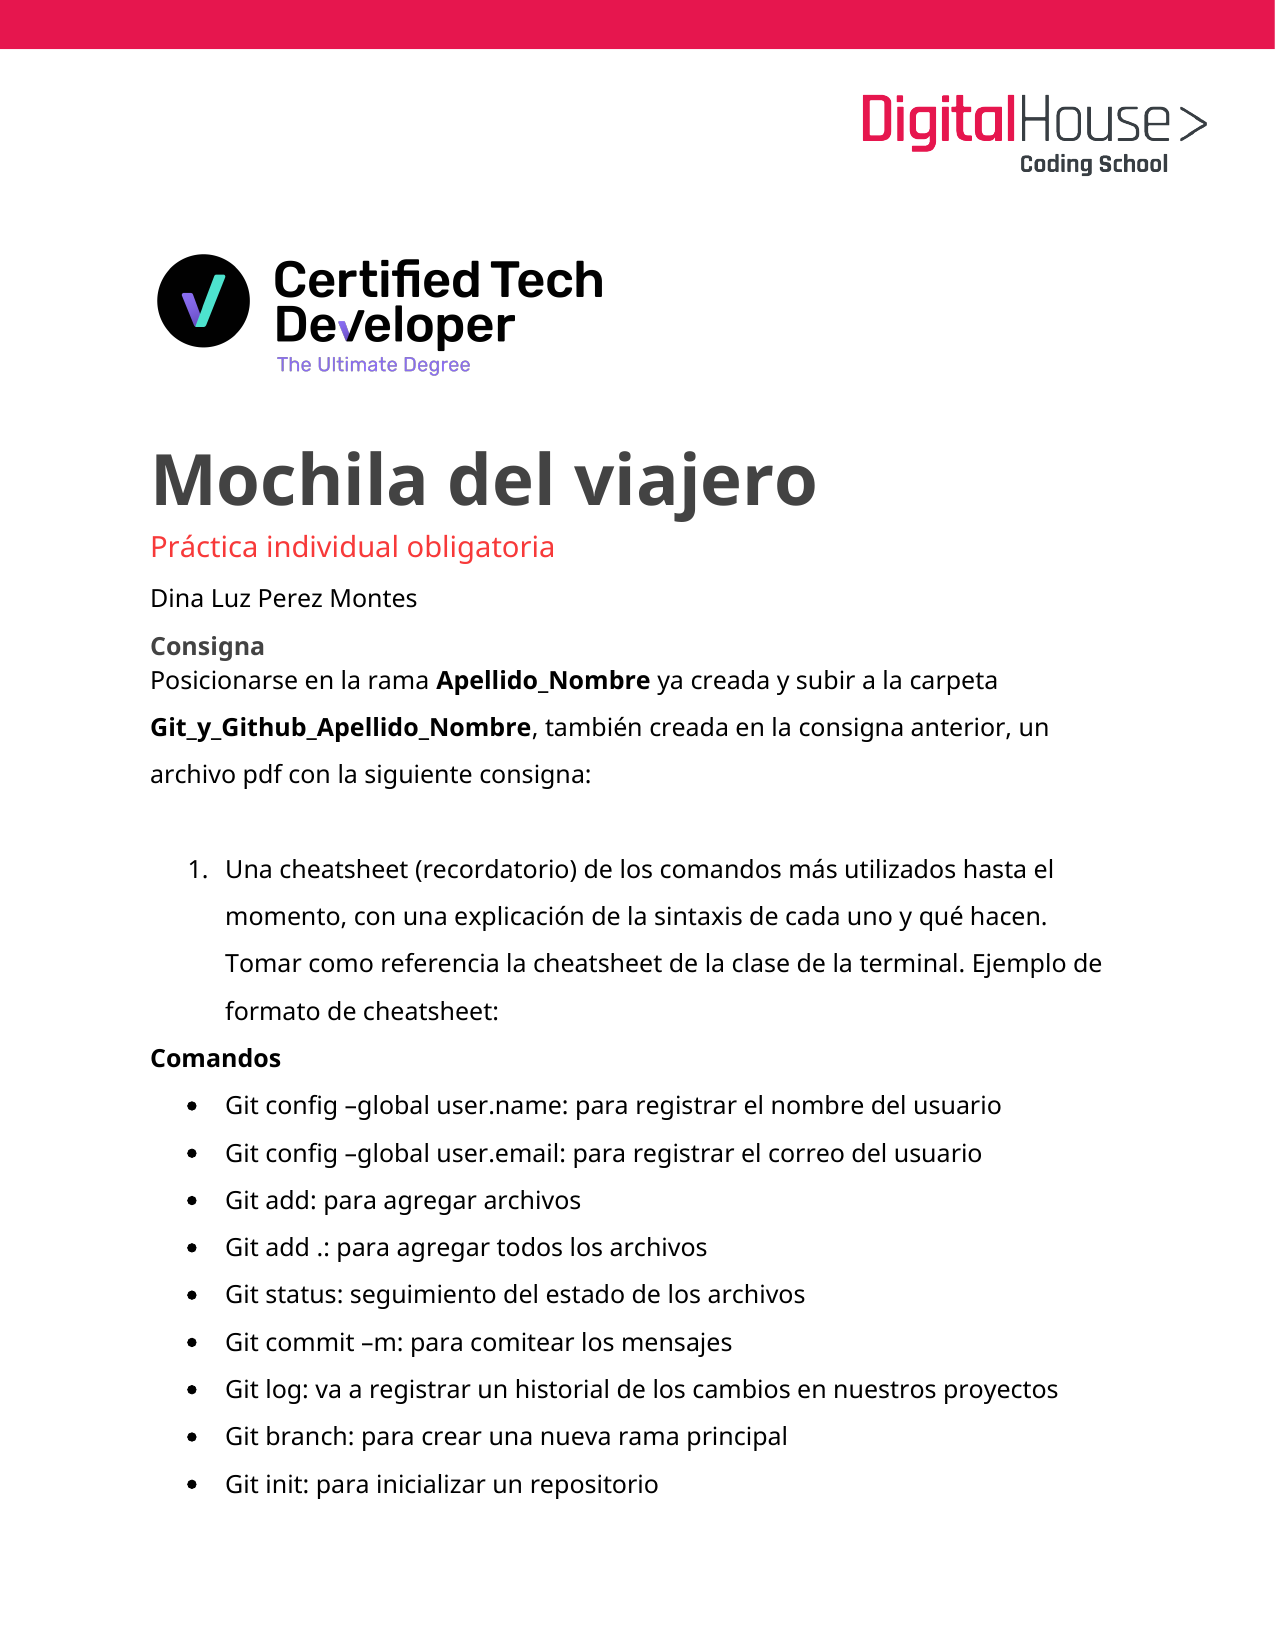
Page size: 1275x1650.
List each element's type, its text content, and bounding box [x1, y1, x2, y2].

list Git add: para agregar archivos [187, 1182, 1125, 1217]
text Dina Luz Perez Montes [150, 581, 1125, 615]
picture [0, 0, 1275, 195]
list Git config –global user.email: para registrar el correo del usuario [187, 1135, 1125, 1169]
list Git commit –m: para comitear los mensajes [187, 1324, 1125, 1358]
list Git init: para inicializar un repositorio [187, 1466, 1125, 1500]
subtitle Práctica individual obligatoria [150, 526, 1125, 566]
subtitle Consigna [150, 628, 1125, 662]
list Git config –global user.name: para registrar el nombre del usuario [187, 1088, 1125, 1122]
title Mochila del viajero [150, 429, 1125, 526]
text Comandos [150, 1041, 1125, 1075]
text Posicionarse en la rama Apellido_Nombre ya creada y subir a la carpeta Git_y_Github_Apellido_Nombre, también creada en la consigna anterior, un archivo pdf con la siguiente consigna: [150, 662, 1125, 791]
list Git add .: para agregar todos los archivos [187, 1230, 1125, 1264]
list Una cheatsheet (recordatorio) de los comandos más utilizados hasta el momento, con una explicación de la sintaxis de cada uno y qué hacen. Tomar como referencia la cheatsheet de la clase de la terminal. Ejemplo de formato de cheatsheet: [187, 851, 1125, 1027]
list Git branch: para crear una nueva rama principal [187, 1419, 1125, 1453]
picture [150, 236, 633, 388]
list Git status: seguimiento del estado de los archivos [187, 1277, 1125, 1311]
list Git log: va a registrar un historial de los cambios en nuestros proyectos [187, 1372, 1125, 1406]
